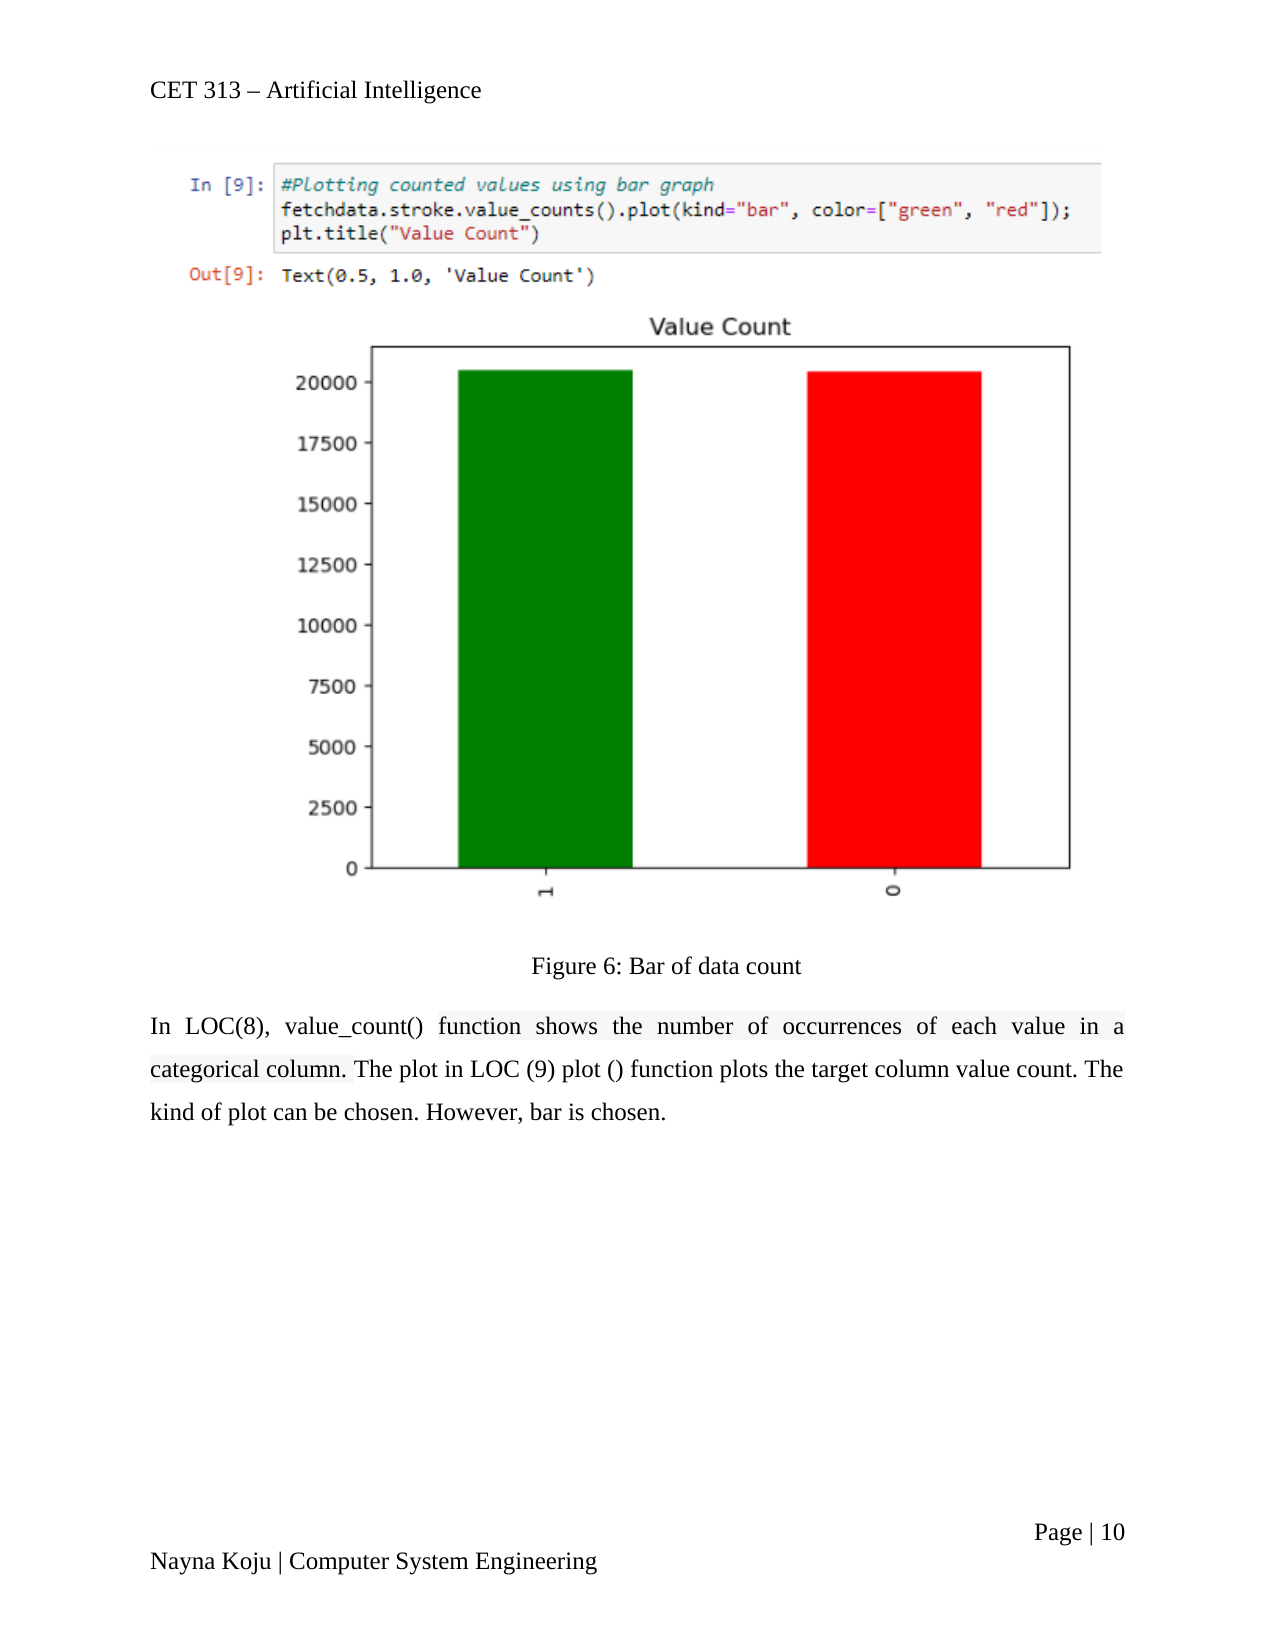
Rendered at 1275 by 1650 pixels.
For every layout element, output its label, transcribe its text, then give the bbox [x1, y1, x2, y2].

picture [150, 150, 1102, 921]
text In LOC(8), value_count() function shows the number of occurrences of each value in a categorical column. The plot in LOC (9) plot () function plots the target column value count. The kind of plot can be chosen. However, bar is chosen. [150, 1011, 1125, 1126]
text Figure 6: Bar of data count [150, 951, 1125, 980]
